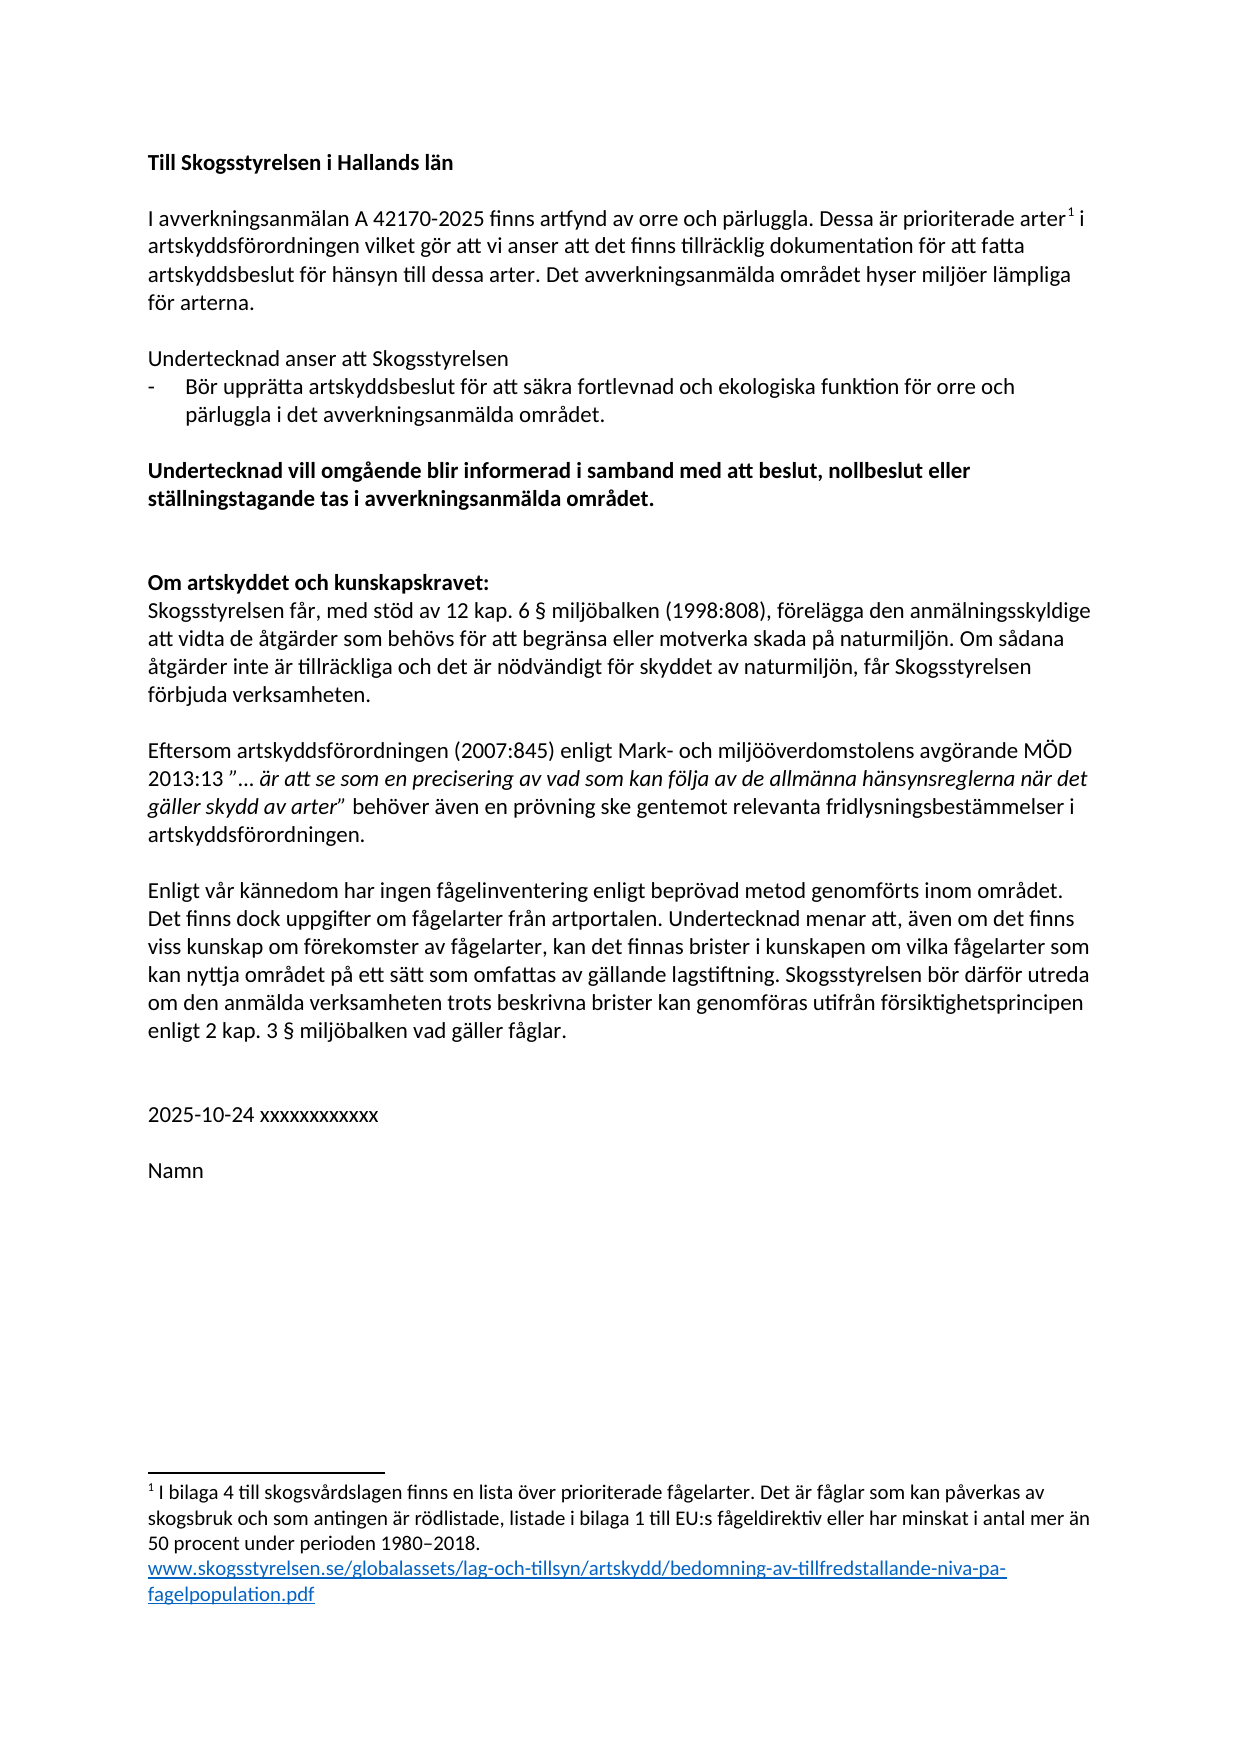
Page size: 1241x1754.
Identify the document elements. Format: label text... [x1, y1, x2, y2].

text Enligt vår kännedom har ingen fågelinventering enligt beprövad metod genomförts inom området. Det finns dock uppgifter om fågelarter från artportalen. Undertecknad menar att, även om det finns viss kunskap om förekomster av fågelarter, kan det finnas brister i kunskapen om vilka fågelarter som kan nyttja området på ett sätt som omfattas av gällande lagstiftning. Skogsstyrelsen bör därför utreda om den anmälda verksamheten trots beskrivna brister kan genomföras utifrån försiktighetsprincipen enligt 2 kap. 3 § miljöbalken vad gäller fåglar. [148, 876, 1093, 1044]
text Till Skogsstyrelsen i Hallands län [148, 148, 1093, 176]
text Namn [148, 1156, 1093, 1184]
text Skogsstyrelsen får, med stöd av 12 kap. 6 § miljöbalken (1998:808), förelägga den anmälningsskyldige att vidta de åtgärder som behövs för att begränsa eller motverka skada på naturmiljön. Om sådana åtgärder inte är tillräckliga och det är nödvändigt för skyddet av naturmiljön, får Skogsstyrelsen förbjuda verksamheten. [148, 596, 1093, 708]
text gäller skydd av arter” behöver även en prövning ske gentemot relevanta fridlysningsbestämmelser i artskyddsförordningen. [148, 792, 1093, 848]
text Undertecknad vill omgående blir informerad i samband med att beslut, nollbeslut eller ställningstagande tas i avverkningsanmälda området. [148, 456, 1093, 512]
list Bör upprätta artskyddsbeslut för att säkra fortlevnad och ekologiska funktion för orre och pärluggla i det avverkningsanmälda området. [148, 372, 1093, 428]
text I avverkningsanmälan A 42170-2025 finns artfynd av orre och pärluggla. Dessa är prioriterade arter i artskyddsförordningen vilket gör att vi anser att det finns tillräcklig dokumentation för att fatta artskyddsbeslut för hänsyn till dessa arter. Det avverkningsanmälda området hyser miljöer lämpliga för arterna. [148, 204, 1093, 316]
text Eftersom artskyddsförordningen (2007:845) enligt Mark- och miljööverdomstolens avgörande MÖD 2013:13 ”… är att se som en precisering av vad som kan följa av de allmänna hänsynsreglerna när det [148, 736, 1093, 792]
text Om artskyddet och kunskapskravet: [148, 568, 1093, 596]
text Undertecknad anser att Skogsstyrelsen [148, 344, 1093, 372]
text 2025-10-24 xxxxxxxxxxxx [148, 1100, 1093, 1128]
